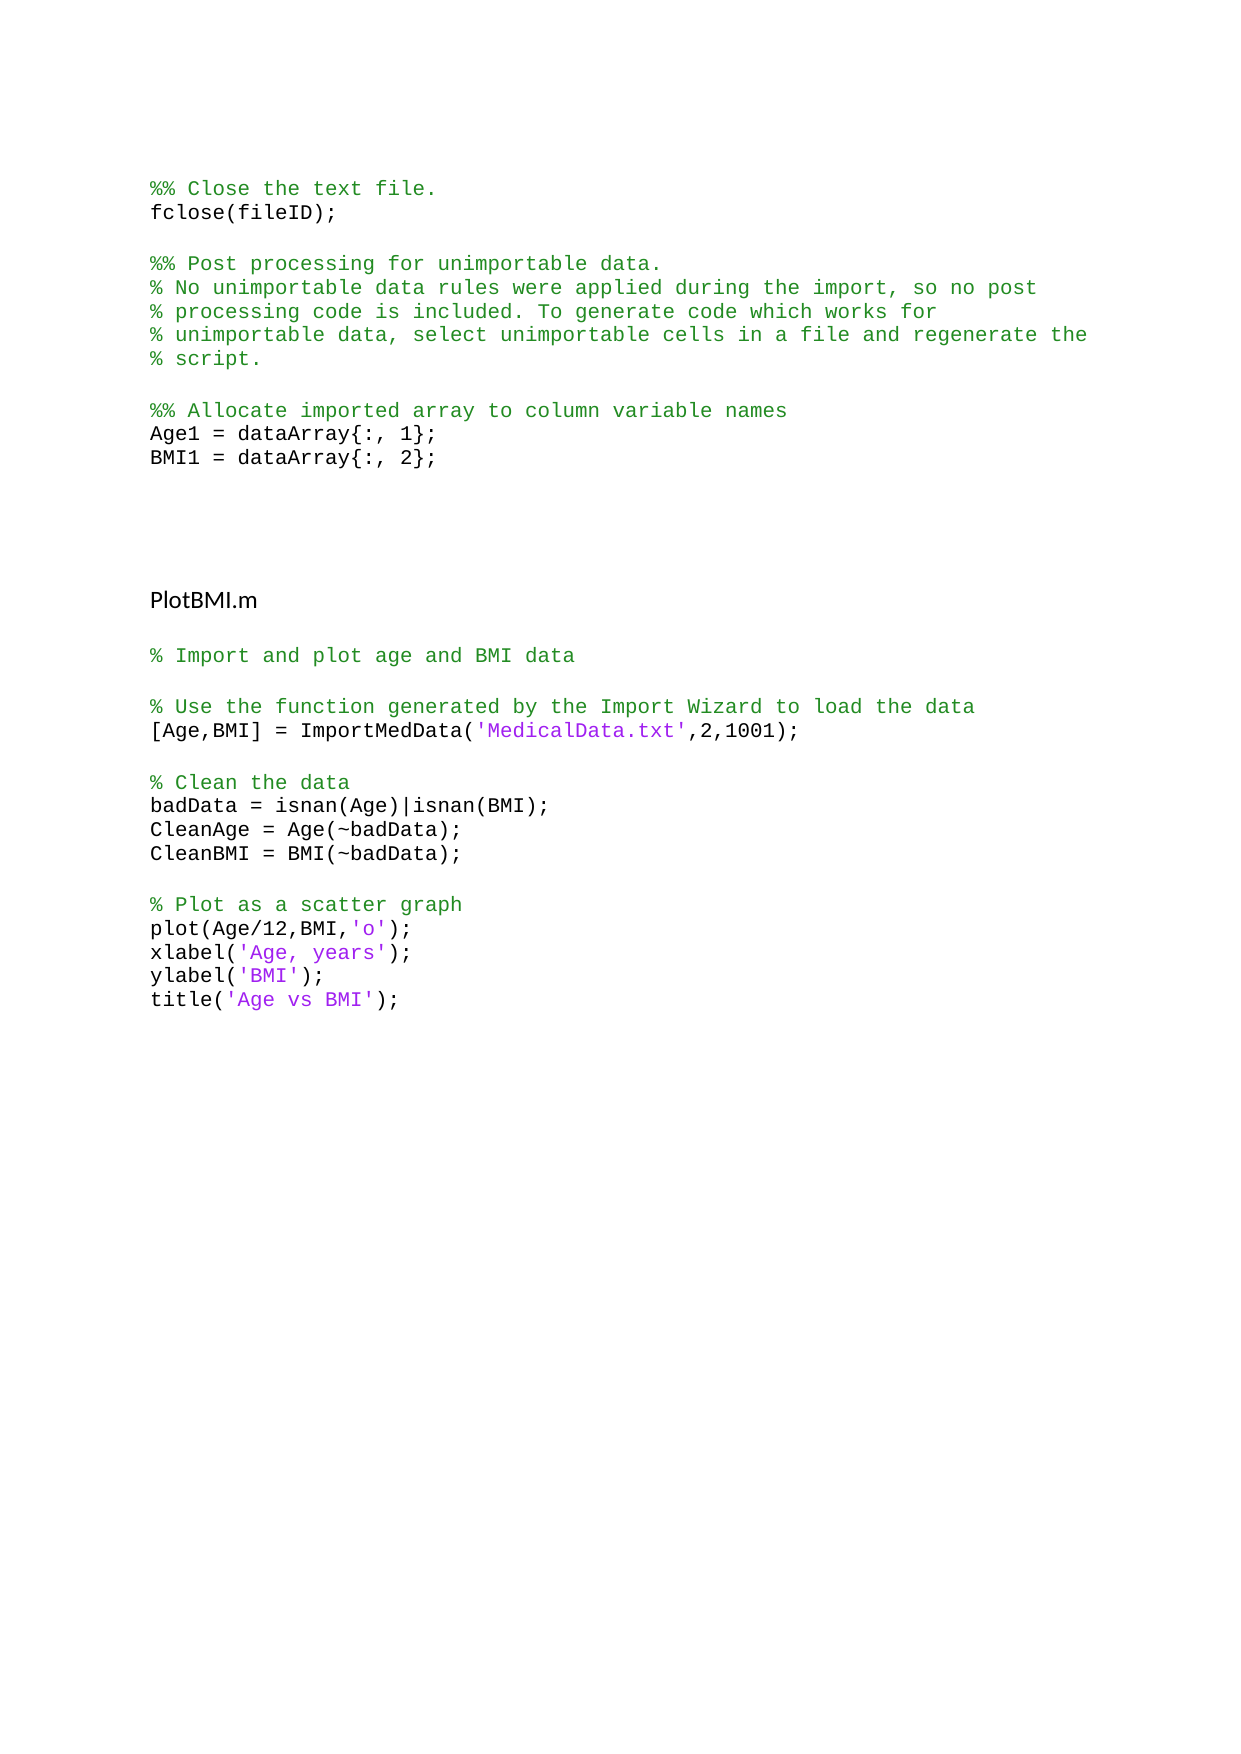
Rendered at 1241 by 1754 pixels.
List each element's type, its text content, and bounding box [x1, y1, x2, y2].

text % unimportable data, select unimportable cells in a file and regenerate the [150, 324, 1090, 348]
text %% Allocate imported array to column variable names [150, 399, 1090, 423]
text BMI1 = dataArray{:, 2}; [150, 447, 1090, 471]
text fclose(fileID); [150, 202, 1090, 225]
text % Clean the data [150, 772, 1090, 796]
text % script. [150, 348, 1090, 372]
text %% Close the text file. [150, 178, 1090, 202]
text % Plot as a scatter graph [150, 894, 1090, 918]
text ylabel('BMI'); [150, 965, 1090, 989]
text % processing code is included. To generate code which works for [150, 301, 1090, 324]
text Age1 = dataArray{:, 1}; [150, 423, 1090, 447]
text CleanAge = Age(~badData); [150, 819, 1090, 843]
text % Import and plot age and BMI data [150, 645, 1090, 668]
text xlabel('Age, years'); [150, 942, 1090, 965]
text % No unimportable data rules were applied during the import, so no post [150, 277, 1090, 301]
text %% Post processing for unimportable data. [150, 253, 1090, 277]
text badData = isnan(Age)|isnan(BMI); [150, 796, 1090, 819]
text title('Age vs BMI'); [150, 989, 1090, 1013]
text PlotBMI.m [150, 584, 1090, 614]
text [Age,BMI] = ImportMedData('MedicalData.txt',2,1001); [150, 720, 1090, 744]
text % Use the function generated by the Import Wizard to load the data [150, 697, 1090, 720]
text CleanBMI = BMI(~badData); [150, 843, 1090, 866]
text plot(Age/12,BMI,'o'); [150, 918, 1090, 942]
